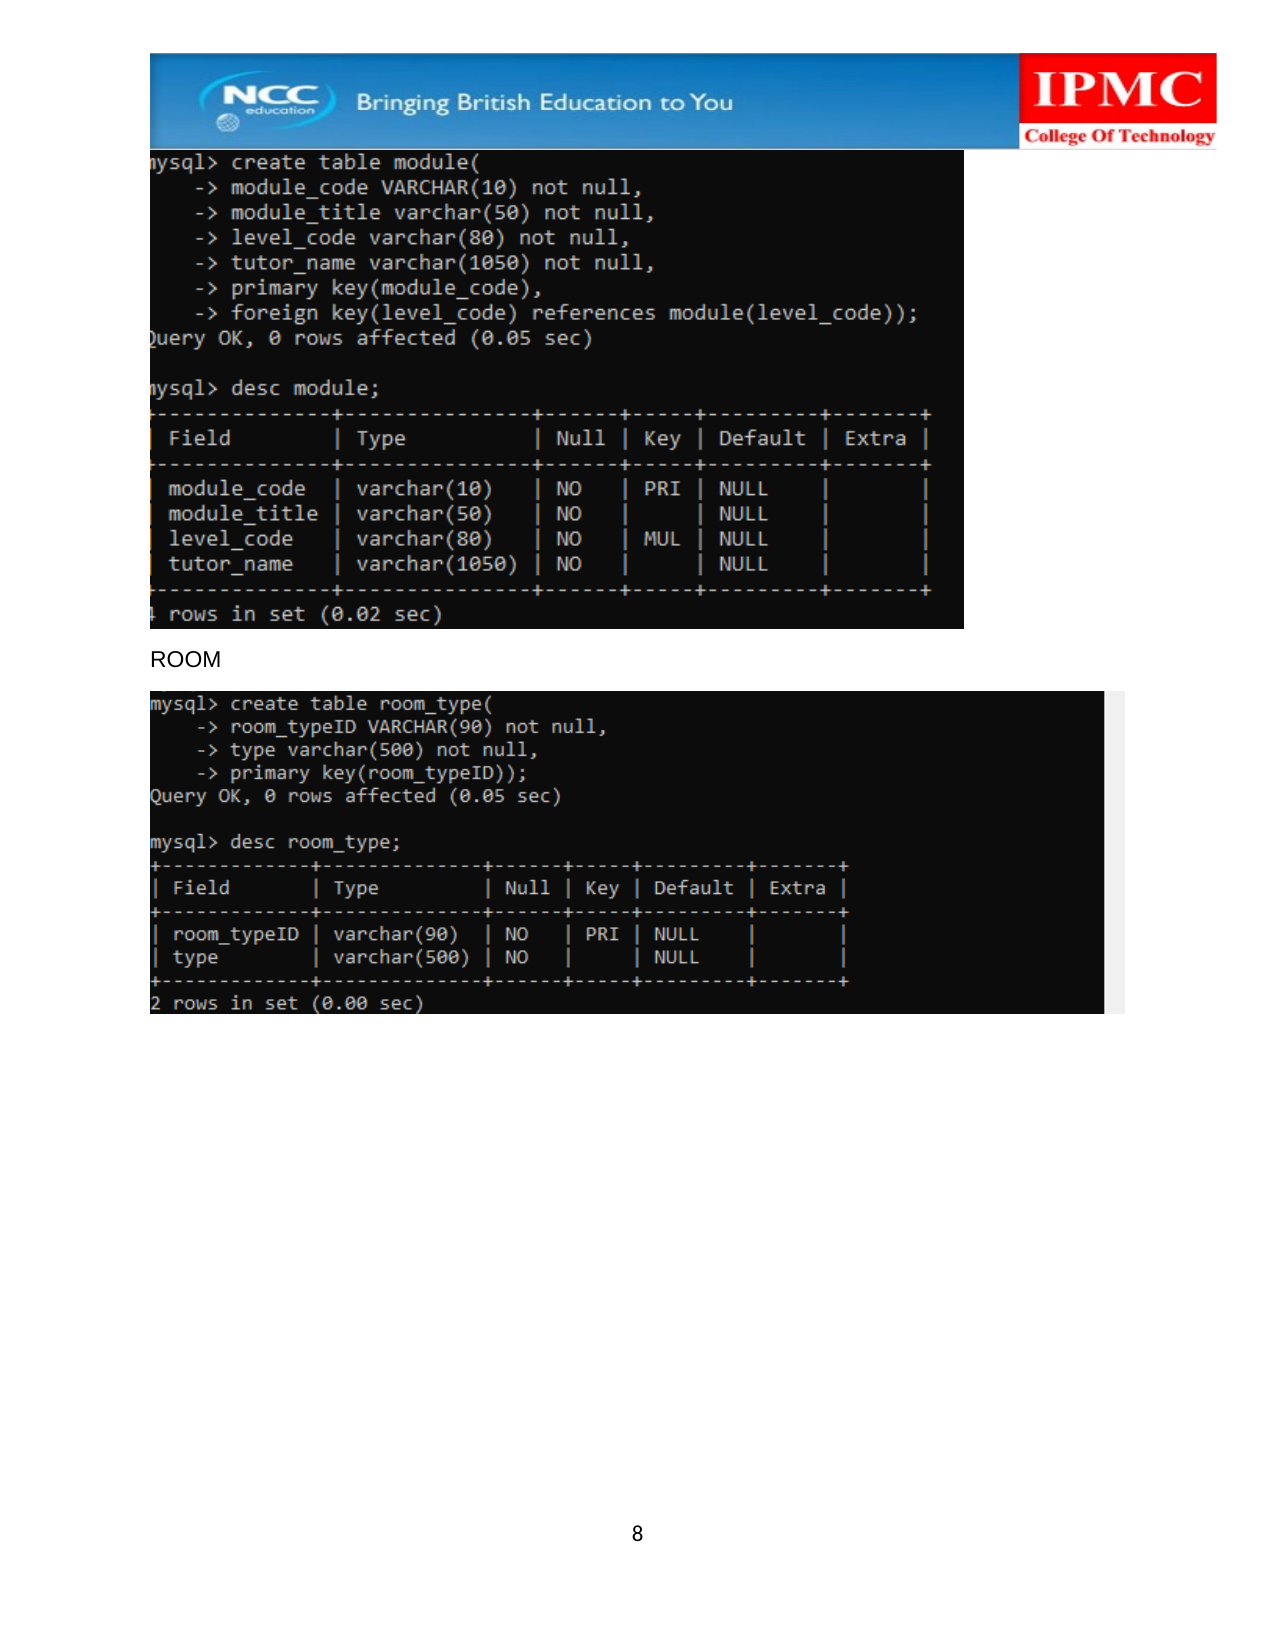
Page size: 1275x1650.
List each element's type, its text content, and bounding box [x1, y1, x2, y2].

picture [150, 53, 1217, 629]
picture [150, 691, 1125, 1014]
text ROOM [150, 646, 1125, 673]
